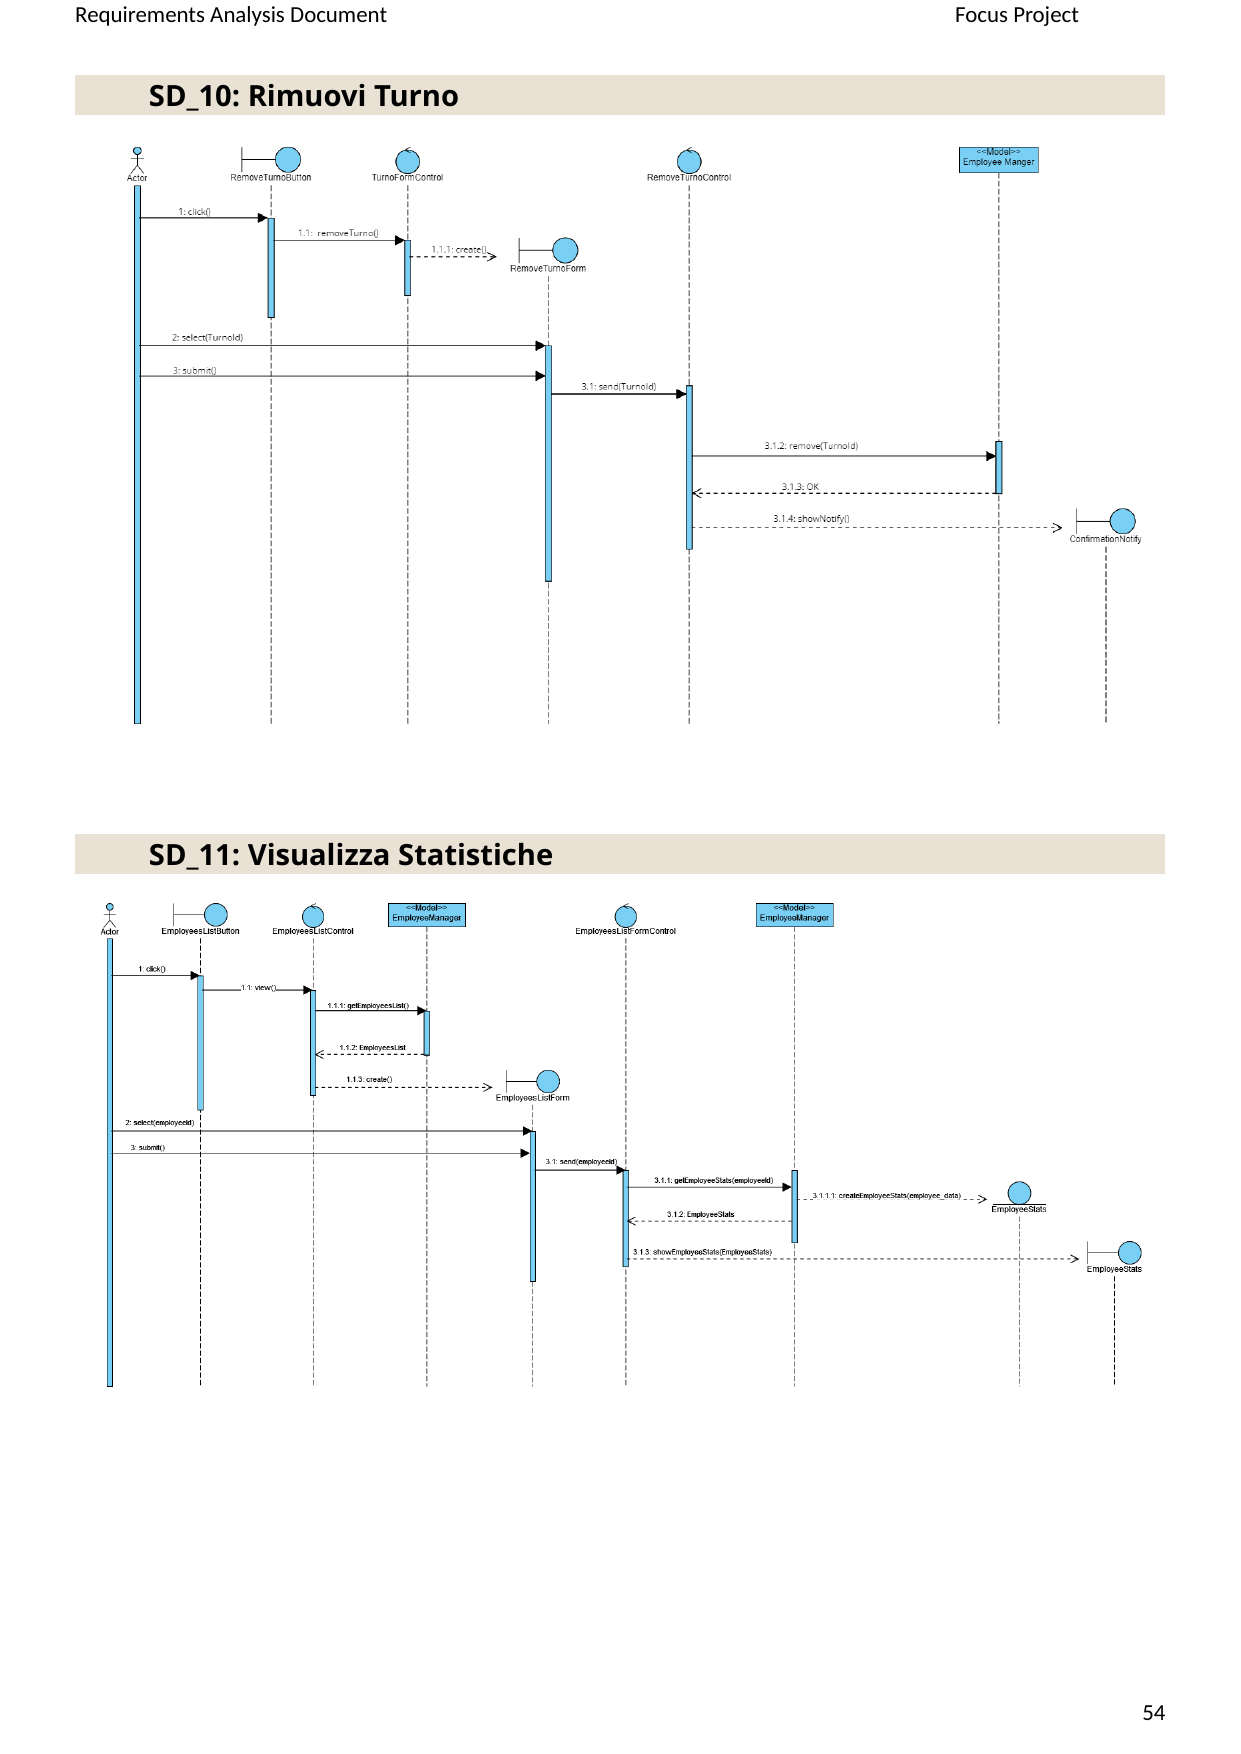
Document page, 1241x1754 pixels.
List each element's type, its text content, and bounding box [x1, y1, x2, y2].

picture [75, 117, 1165, 759]
picture [75, 877, 1166, 1412]
text SD_10: Rimuovi Turno [75, 75, 1165, 115]
text SD_11: Visualizza Statistiche [75, 834, 1165, 874]
